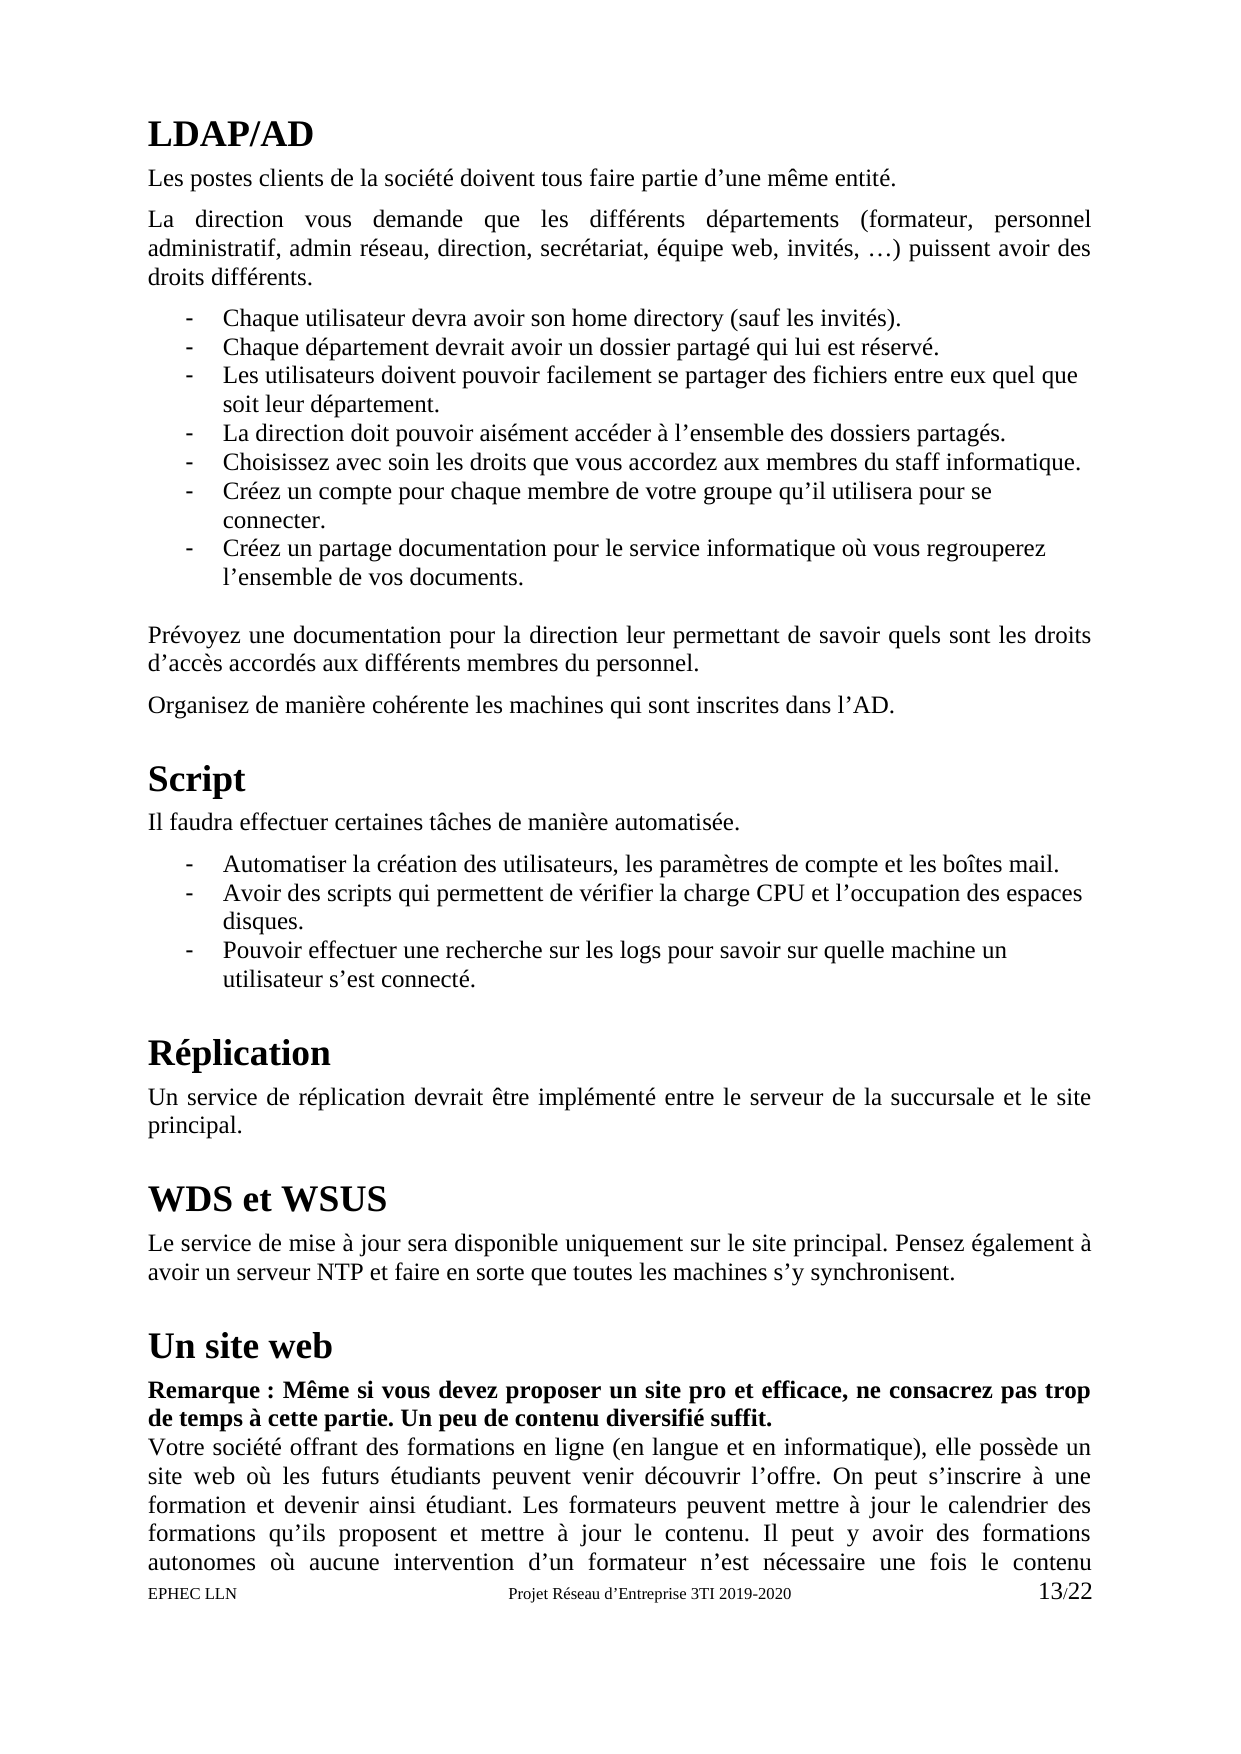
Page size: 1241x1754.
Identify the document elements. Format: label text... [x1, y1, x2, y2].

text Les postes clients de la société doivent tous faire partie d’une même entité. [148, 163, 1092, 192]
text La direction vous demande que les différents départements (formateur, personnel administratif, admin réseau, direction, secrétariat, équipe web, invités, …) puissent avoir des droits différents. [148, 204, 1092, 290]
list Automatiser la création des utilisateurs, les paramètres de compte et les boîtes mail. [185, 849, 1092, 878]
list Chaque utilisateur devra avoir son home directory (sauf les invités). [185, 303, 1092, 332]
text Il faudra effectuer certaines tâches de manière automatisée. [148, 807, 1092, 836]
subtitle Script [148, 756, 1092, 799]
list Avoir des scripts qui permettent de vérifier la charge CPU et l’occupation des espaces disques. [185, 878, 1092, 935]
subtitle LDAP/AD [148, 111, 1092, 154]
list Pouvoir effectuer une recherche sur les logs pour savoir sur quelle machine un utilisateur s’est connecté. [185, 935, 1092, 993]
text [148, 1432, 1092, 1576]
list Créez un partage documentation pour le service informatique où vous regrouperez l’ensemble de vos documents. [185, 533, 1092, 591]
list Les utilisateurs doivent pouvoir facilement se partager des fichiers entre eux quel que soit leur département. [185, 361, 1092, 418]
list Chaque département devrait avoir un dossier partagé qui lui est réservé. [185, 332, 1092, 361]
text Remarque : Même si vous devez proposer un site pro et efficace, ne consacrez pas trop de temps à cette partie. Un peu de contenu diversifié suffit. [148, 1375, 1092, 1432]
list Choisissez avec soin les droits que vous accordez aux membres du staff informatique. [185, 447, 1092, 476]
subtitle Réplication [148, 1030, 1092, 1073]
subtitle Un site web [148, 1323, 1092, 1366]
text Prévoyez une documentation pour la direction leur permettant de savoir quels sont les droits d’accès accordés aux différents membres du personnel. [148, 620, 1092, 677]
text Organisez de manière cohérente les machines qui sont inscrites dans l’AD. [148, 690, 1092, 718]
text Un service de réplication devrait être implémenté entre le serveur de la succursale et le site principal. [148, 1082, 1092, 1139]
text Le service de mise à jour sera disponible uniquement sur le site principal. Pensez également à avoir un serveur NTP et faire en sorte que toutes les machines s’y synchronisent. [148, 1228, 1092, 1286]
list La direction doit pouvoir aisément accéder à l’ensemble des dossiers partagés. [185, 418, 1092, 447]
subtitle WDS et WSUS [148, 1177, 1092, 1220]
list Créez un compte pour chaque membre de votre groupe qu’il utilisera pour se connecter. [185, 476, 1092, 533]
